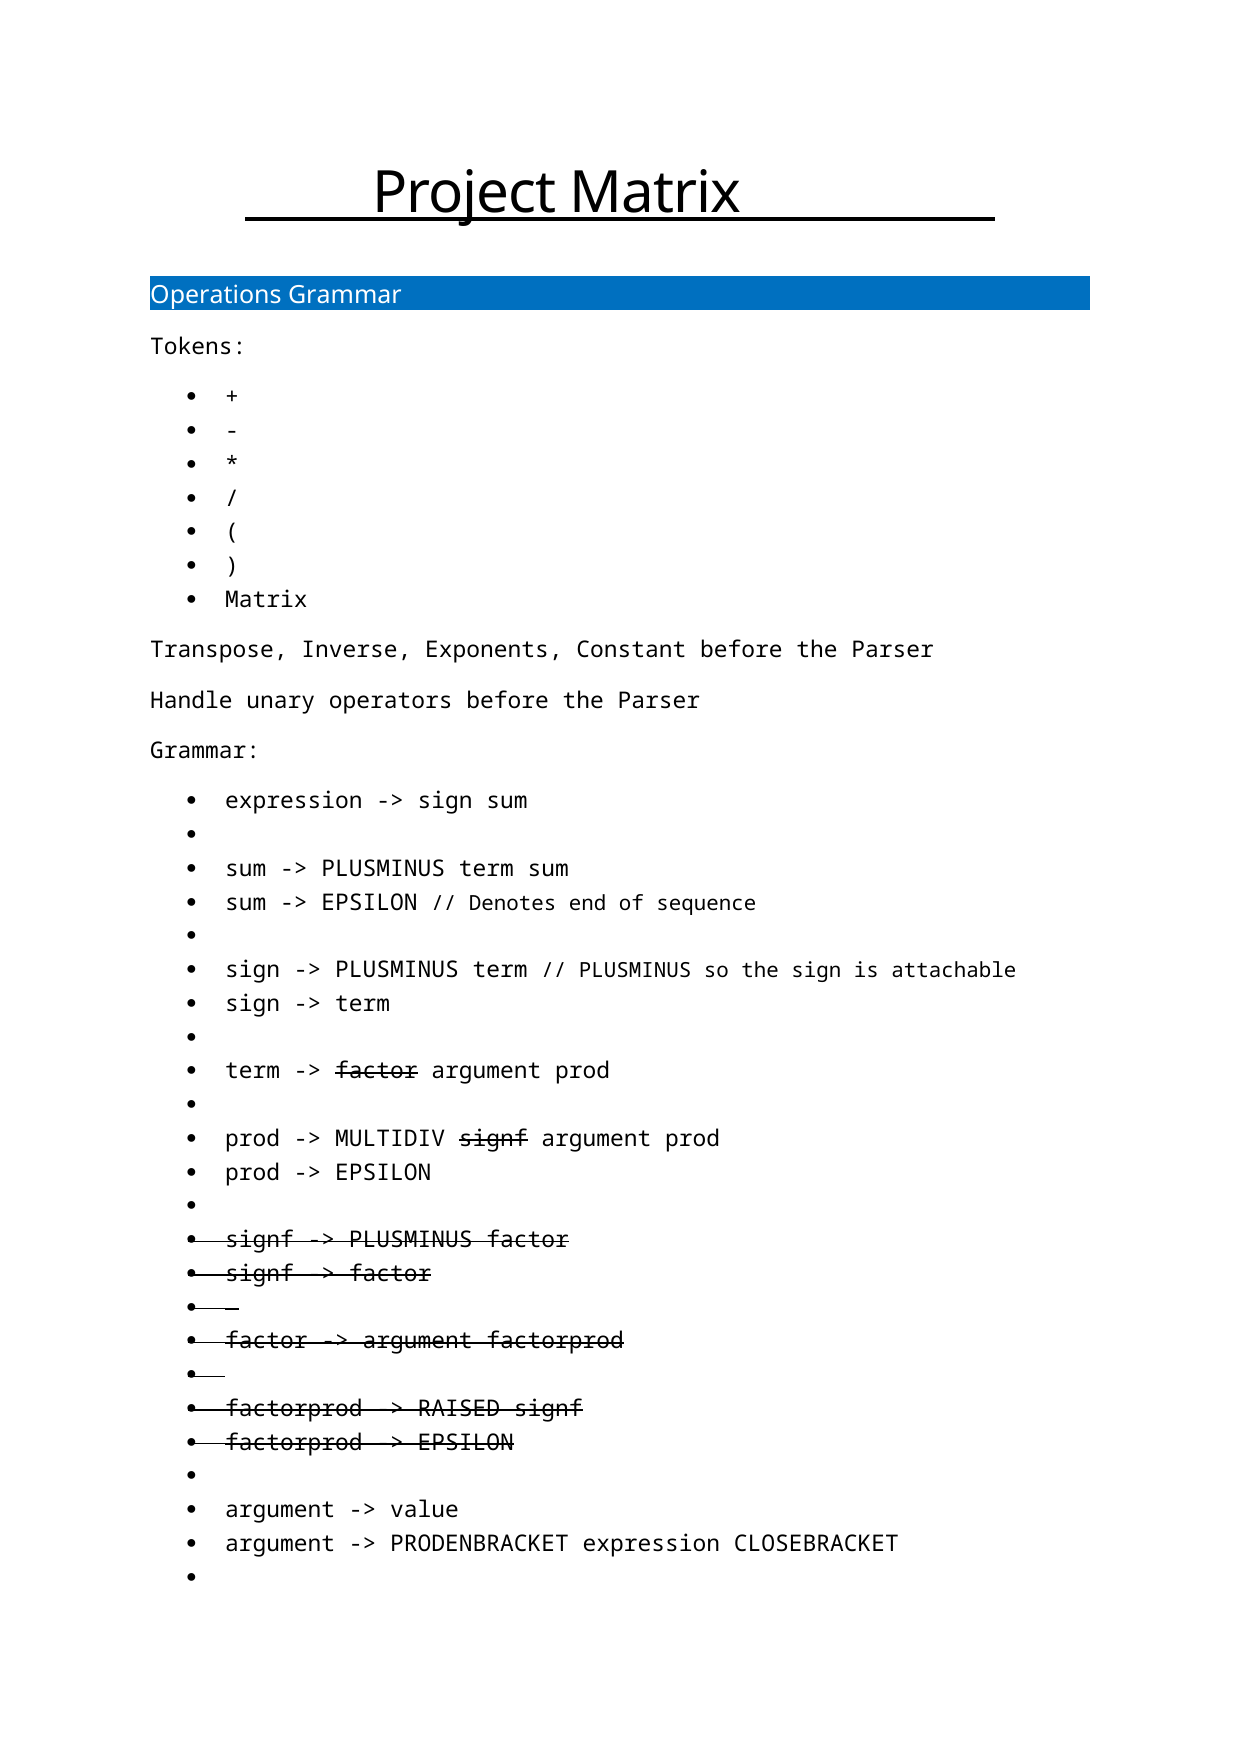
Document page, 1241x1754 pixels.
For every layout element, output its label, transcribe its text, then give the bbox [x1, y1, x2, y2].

text Tokens: [150, 330, 1090, 361]
list sum -> PLUSMINUS term sum [187, 852, 1090, 883]
list expression -> sign sum [187, 784, 1090, 816]
list ) [187, 549, 1090, 580]
text Transpose, Inverse, Exponents, Constant before the Parser [150, 633, 1090, 664]
list + [187, 380, 1090, 411]
list factorprod -> EPSILON [187, 1426, 1090, 1457]
text Grammar: [150, 734, 1090, 765]
list factorprod -> RAISED signf [187, 1392, 1090, 1423]
list Matrix [187, 583, 1090, 614]
text Handle unary operators before the Parser [150, 683, 1090, 715]
list signf -> factor [187, 1257, 1090, 1288]
list sign -> PLUSMINUS term // PLUSMINUS so the sign is attachable [187, 953, 1090, 984]
list argument -> PRODENBRACKET expression CLOSEBRACKET [187, 1527, 1090, 1558]
list prod -> EPSILON [187, 1156, 1090, 1187]
list prod -> MULTIDIV signf argument prod [187, 1122, 1090, 1153]
text Operations Grammar [150, 276, 1090, 310]
list - [187, 414, 1090, 445]
list factor -> argument factorprod [187, 1324, 1090, 1356]
list sum -> EPSILON // Denotes end of sequence [187, 886, 1090, 917]
title Project Matrix [150, 150, 1090, 229]
list * [187, 448, 1090, 479]
list sign -> term [187, 987, 1090, 1018]
list / [187, 481, 1090, 513]
list signf -> PLUSMINUS factor [187, 1223, 1090, 1254]
list ( [187, 515, 1090, 546]
list term -> factor argument prod [187, 1054, 1090, 1086]
list argument -> value [187, 1493, 1090, 1524]
